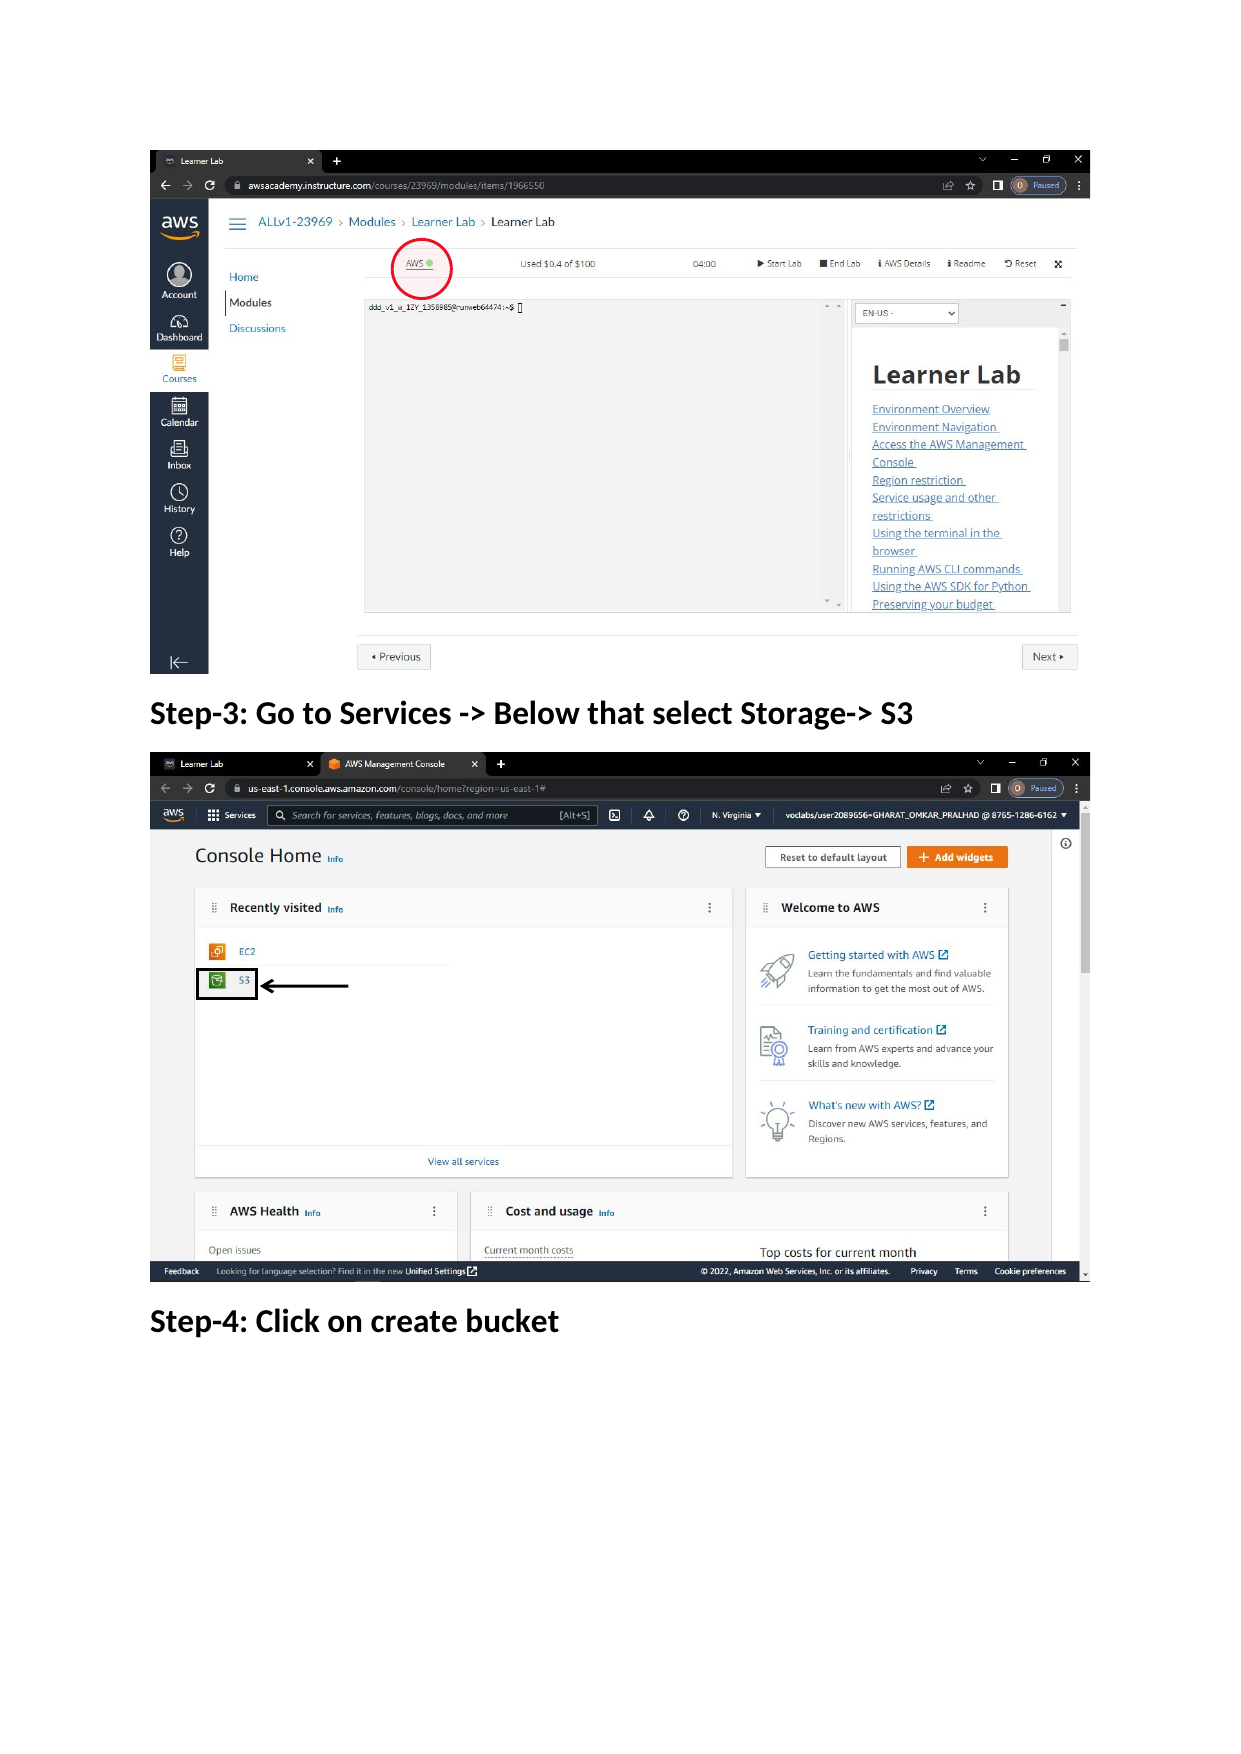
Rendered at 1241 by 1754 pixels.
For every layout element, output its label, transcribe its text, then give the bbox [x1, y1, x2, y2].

picture [150, 752, 1091, 1282]
text Step-4: Click on create bucket [150, 1300, 1090, 1341]
picture [150, 150, 1091, 674]
text Step-3: Go to Services -> Below that select Storage-> S3 [150, 692, 1090, 733]
